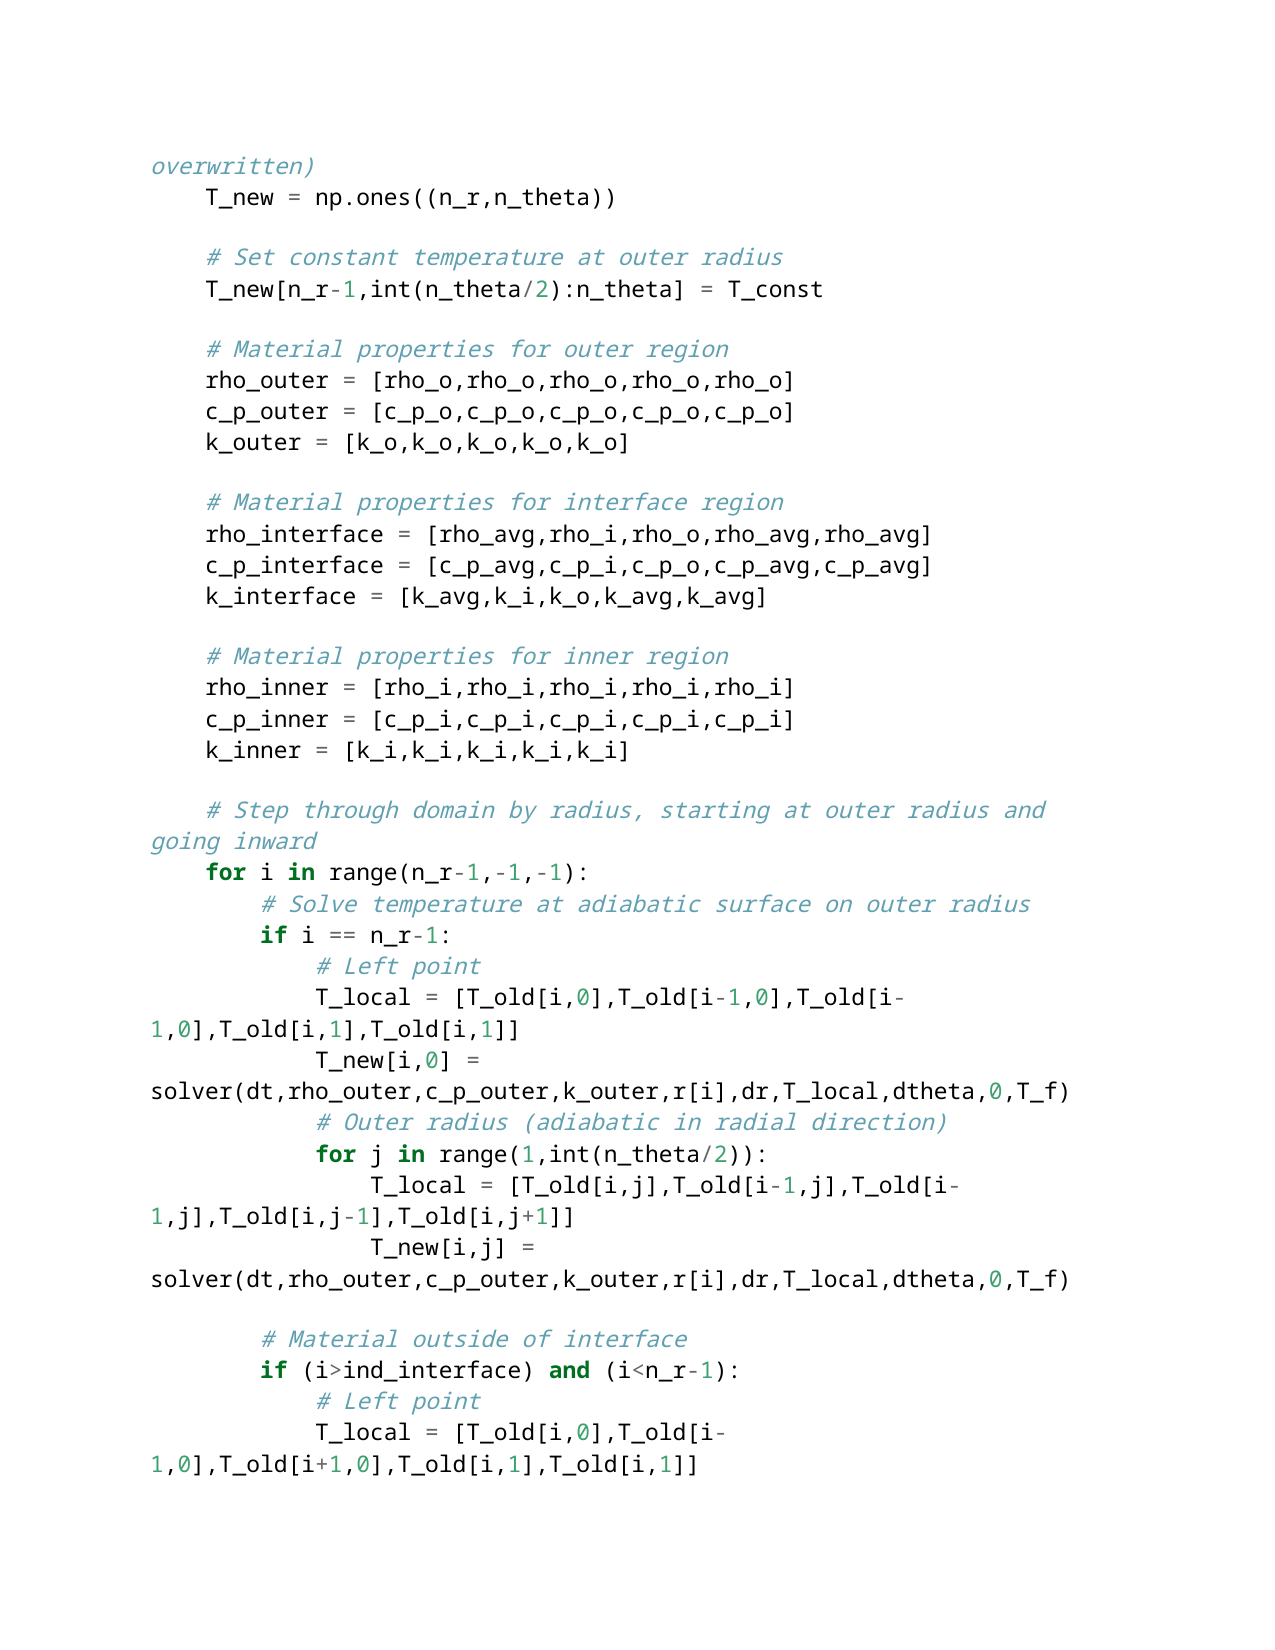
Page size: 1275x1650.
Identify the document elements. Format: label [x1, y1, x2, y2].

text [150, 150, 1125, 1479]
